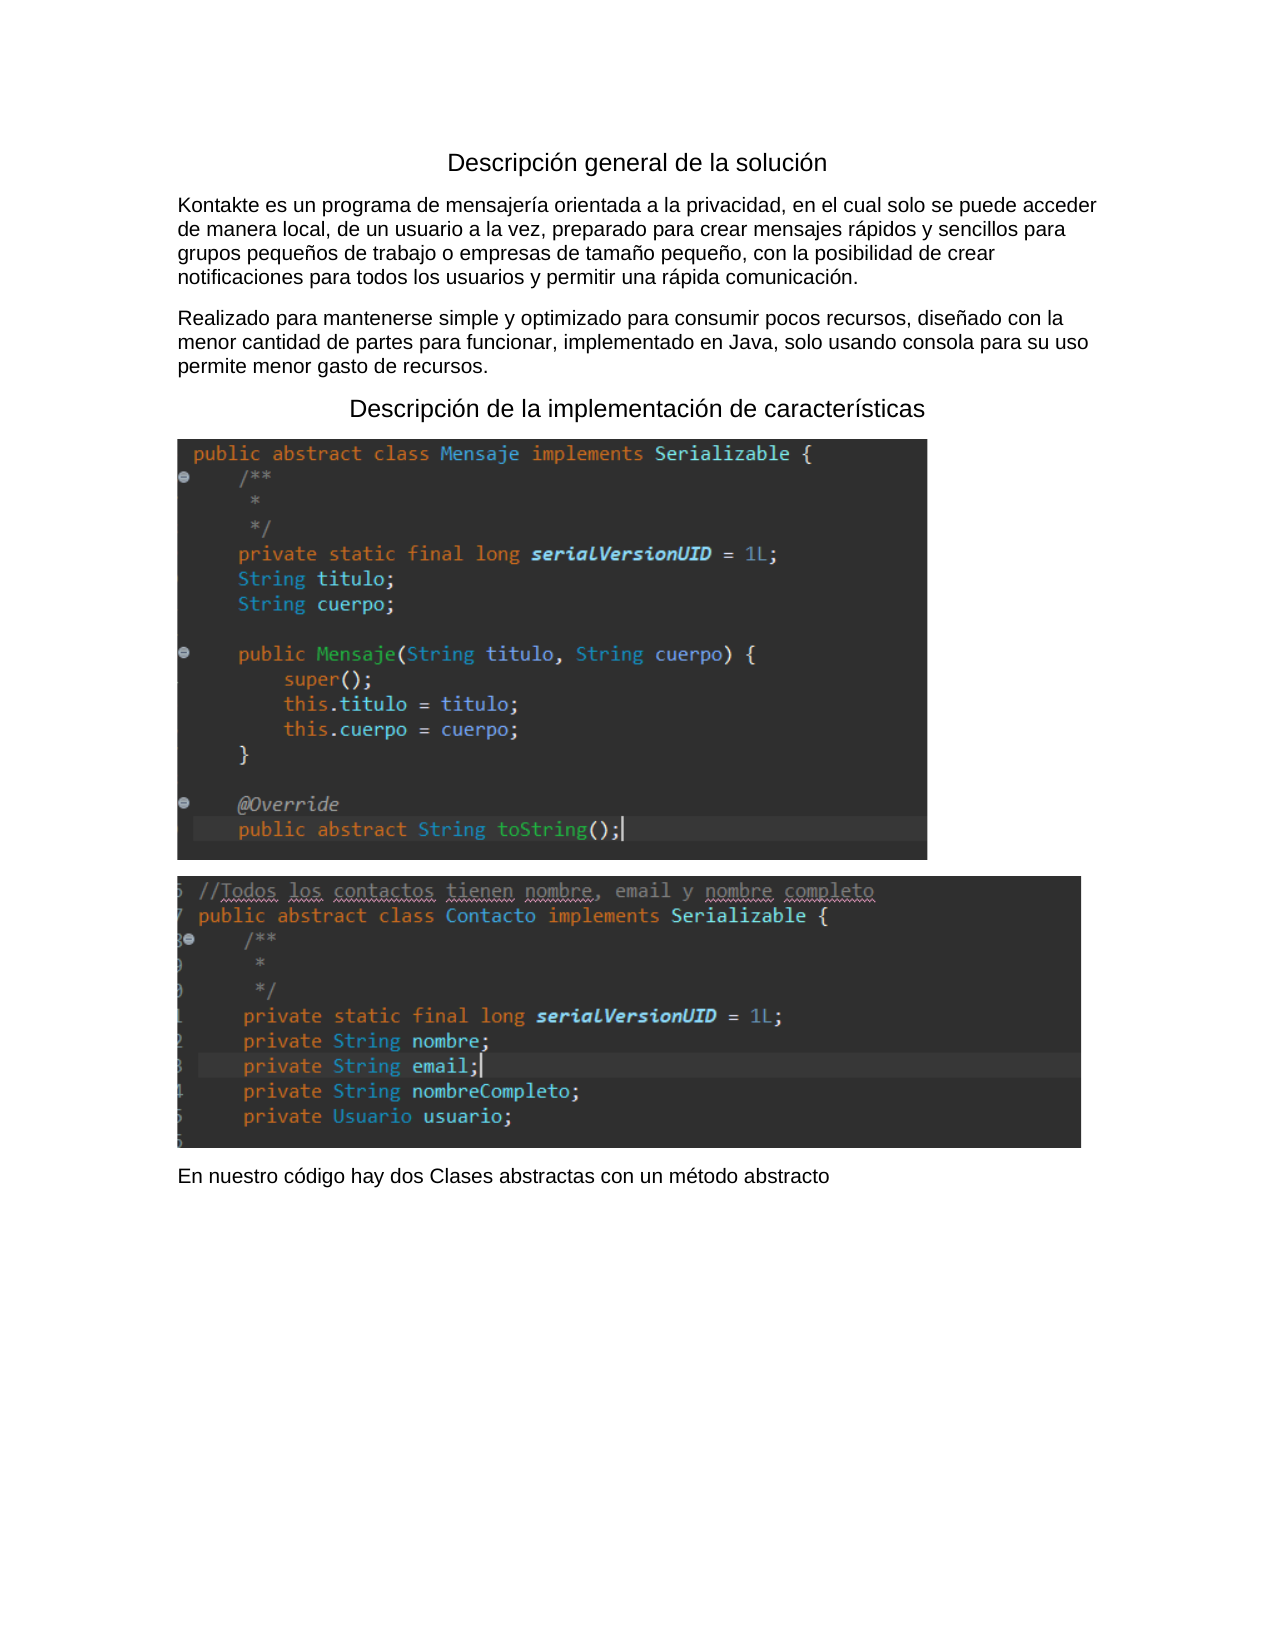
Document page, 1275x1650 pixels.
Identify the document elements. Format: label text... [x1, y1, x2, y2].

text Kontakte es un programa de mensajería orientada a la privacidad, en el cual solo se puede acceder de manera local, de un usuario a la vez, preparado para crear mensajes rápidos y sencillos para grupos pequeños de trabajo o empresas de tamaño pequeño, con la posibilidad de crear notificaciones para todos los usuarios y permitir una rápida comunicación. [177, 193, 1098, 289]
text En nuestro código hay dos Clases abstractas con un método abstracto [177, 1164, 1098, 1188]
picture [177, 876, 1082, 1148]
text Realizado para mantenerse simple y optimizado para consumir pocos recursos, diseñado con la menor cantidad de partes para funcionar, implementado en Java, solo usando consola para su uso permite menor gasto de recursos. [177, 306, 1098, 377]
text Descripción de la implementación de características [177, 394, 1098, 423]
picture [177, 439, 928, 860]
text Descripción general de la solución [177, 148, 1098, 176]
